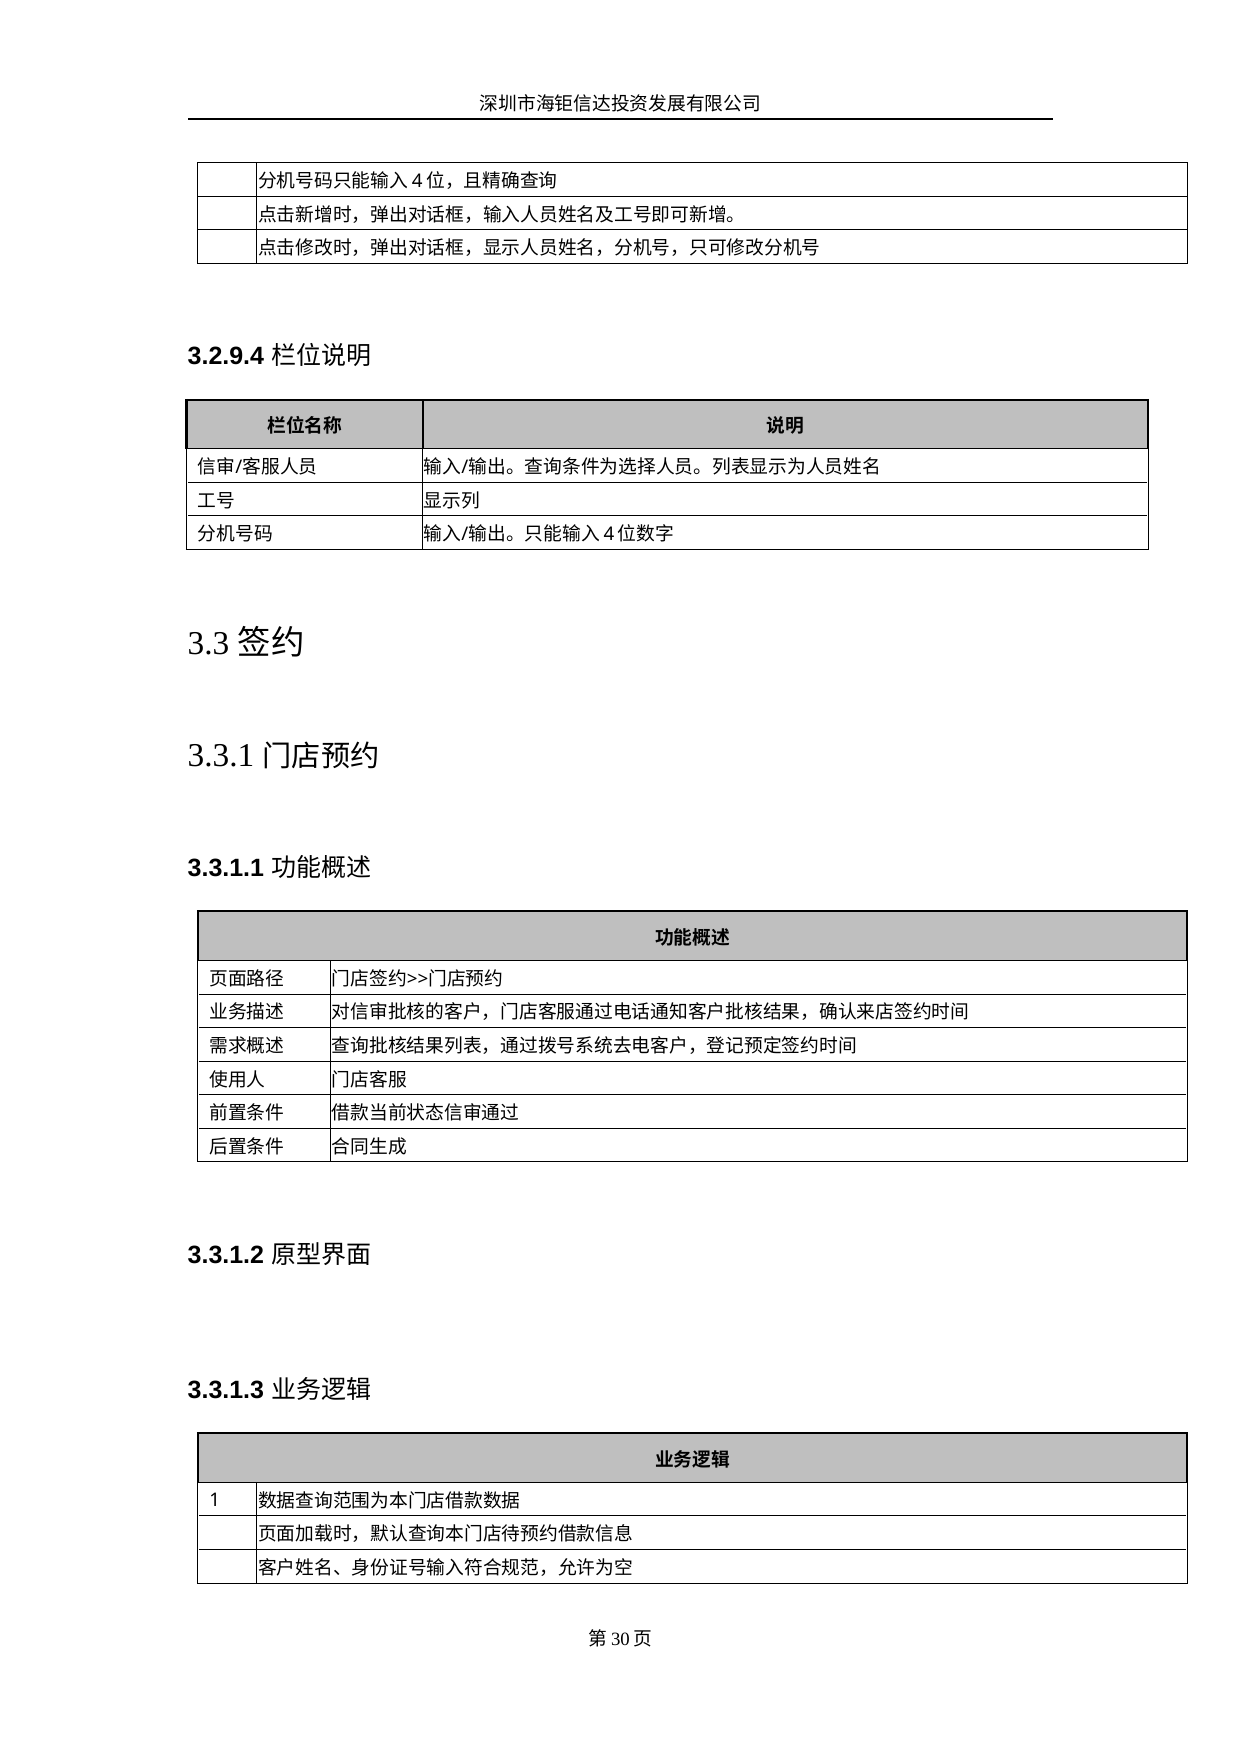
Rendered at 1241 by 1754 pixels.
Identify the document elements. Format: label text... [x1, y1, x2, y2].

table_cell 使用人 [198, 1061, 330, 1094]
table_cell 门店签约>>门店预约 [331, 961, 1187, 993]
table_cell 借款当前状态信审通过 [331, 1094, 1187, 1128]
table_cell 页面加载时，默认查询本门店待预约借款信息 [257, 1515, 1187, 1549]
table_cell 门店客服 [331, 1061, 1187, 1094]
table_header 栏位名称 [188, 401, 422, 448]
table_cell 前置条件 [198, 1094, 330, 1128]
table_cell 需求概述 [198, 1027, 330, 1061]
table_cell 数据查询范围为本门店借款数据 [257, 1483, 1187, 1515]
table_cell [198, 197, 256, 229]
table_cell 查询批核结果列表，通过拨号系统去电客户，登记预定签约时间 [331, 1027, 1187, 1061]
table_cell 合同生成 [331, 1128, 1187, 1161]
subtitle 签约 [187, 607, 1053, 672]
table_cell 分机号码只能输入4位，且精确查询 [257, 163, 1187, 196]
subtitle 门店预约 [187, 722, 1053, 787]
table_cell 点击修改时，弹出对话框，显示人员姓名，分机号，只可修改分机号 [257, 230, 1187, 263]
table_cell [198, 1515, 256, 1549]
table_cell 信审/客服人员 [187, 449, 422, 482]
table_cell 客户姓名、身份证号输入符合规范，允许为空 [257, 1549, 1187, 1582]
table_cell [198, 230, 256, 263]
table_cell [198, 163, 256, 196]
table_cell 后置条件 [198, 1128, 330, 1161]
subtitle 功能概述 [187, 833, 1053, 898]
table_cell 显示列 [423, 482, 1148, 515]
table_cell 输入/输出。只能输入4位数字 [423, 515, 1148, 549]
table_header 功能概述 [199, 912, 1186, 960]
table_header 业务逻辑 [199, 1434, 1186, 1482]
subtitle 业务逻辑 [187, 1355, 1053, 1420]
table_cell 页面路径 [198, 961, 330, 993]
table_cell 工号 [187, 482, 422, 515]
subtitle 原型界面 [187, 1220, 1053, 1285]
table_cell 对信审批核的客户，门店客服通过电话通知客户批核结果，确认来店签约时间 [331, 994, 1187, 1027]
table_cell 1 [198, 1483, 256, 1515]
table_cell 点击新增时，弹出对话框，输入人员姓名及工号即可新增。 [257, 197, 1187, 229]
table_cell 业务描述 [198, 994, 330, 1027]
table_cell 分机号码 [187, 515, 422, 549]
table_header 说明 [424, 401, 1147, 448]
subtitle 栏位说明 [187, 321, 1053, 386]
table_cell 输入/输出。查询条件为选择人员。列表显示为人员姓名 [423, 449, 1148, 482]
table_cell [198, 1549, 256, 1582]
